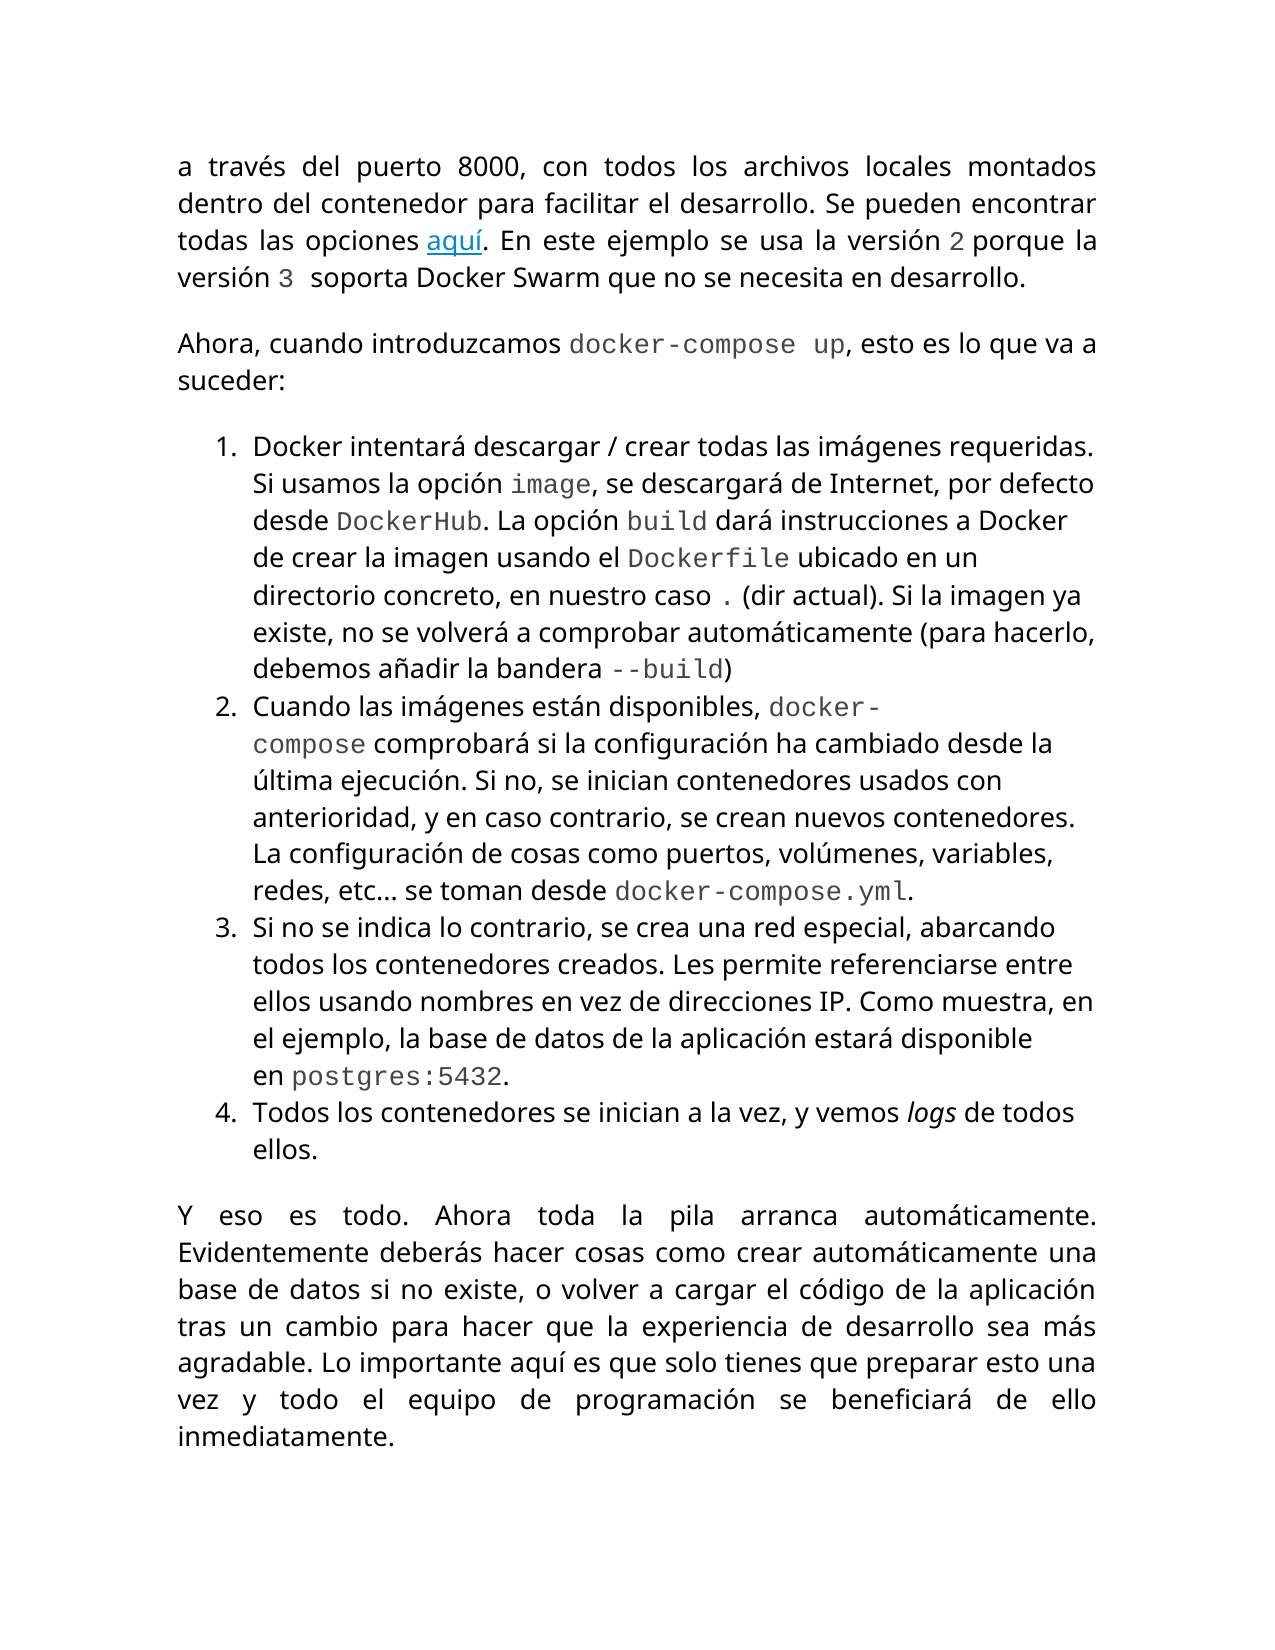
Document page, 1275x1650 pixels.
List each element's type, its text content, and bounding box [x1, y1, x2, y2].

text Y eso es todo. Ahora toda la pila arranca automáticamente. Evidentemente deberás hacer cosas como crear automáticamente una base de datos si no existe, o volver a cargar el código de la aplicación tras un cambio para hacer que la experiencia de desarrollo sea más agradable. Lo importante aquí es que solo tienes que preparar esto una vez y todo el equipo de programación se beneficiará de ello inmediatamente. [177, 1196, 1098, 1454]
list Docker intentará descargar / crear todas las imágenes requeridas. Si usamos la opción image, se descargará de Internet, por defecto desde DockerHub. La opción build dará instrucciones a Docker de crear la imagen usando el Dockerfile ubicado en un directorio concreto, en nuestro caso . (dir actual). Si la imagen ya existe, no se volverá a comprobar automáticamente (para hacerlo, debemos añadir la bandera --build) [215, 428, 1098, 687]
text Ahora, cuando introduzcamos docker-compose up, esto es lo que va a suceder: [177, 325, 1098, 399]
list Todos los contenedores se inician a la vez, y vemos logs de todos ellos. [215, 1093, 1098, 1167]
list Cuando las imágenes están disponibles, docker-compose comprobará si la configuración ha cambiado desde la última ejecución. Si no, se inician contenedores usados con anterioridad, y en caso contrario, se crean nuevos contenedores. La configuración de cosas como puertos, volúmenes, variables, redes, etc... se toman desde docker-compose.yml. [215, 687, 1098, 909]
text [177, 148, 1098, 296]
list Si no se indica lo contrario, se crea una red especial, abarcando todos los contenedores creados. Les permite referenciarse entre ellos usando nombres en vez de direcciones IP. Como muestra, en el ejemplo, la base de datos de la aplicación estará disponible en postgres:5432. [215, 909, 1098, 1093]
